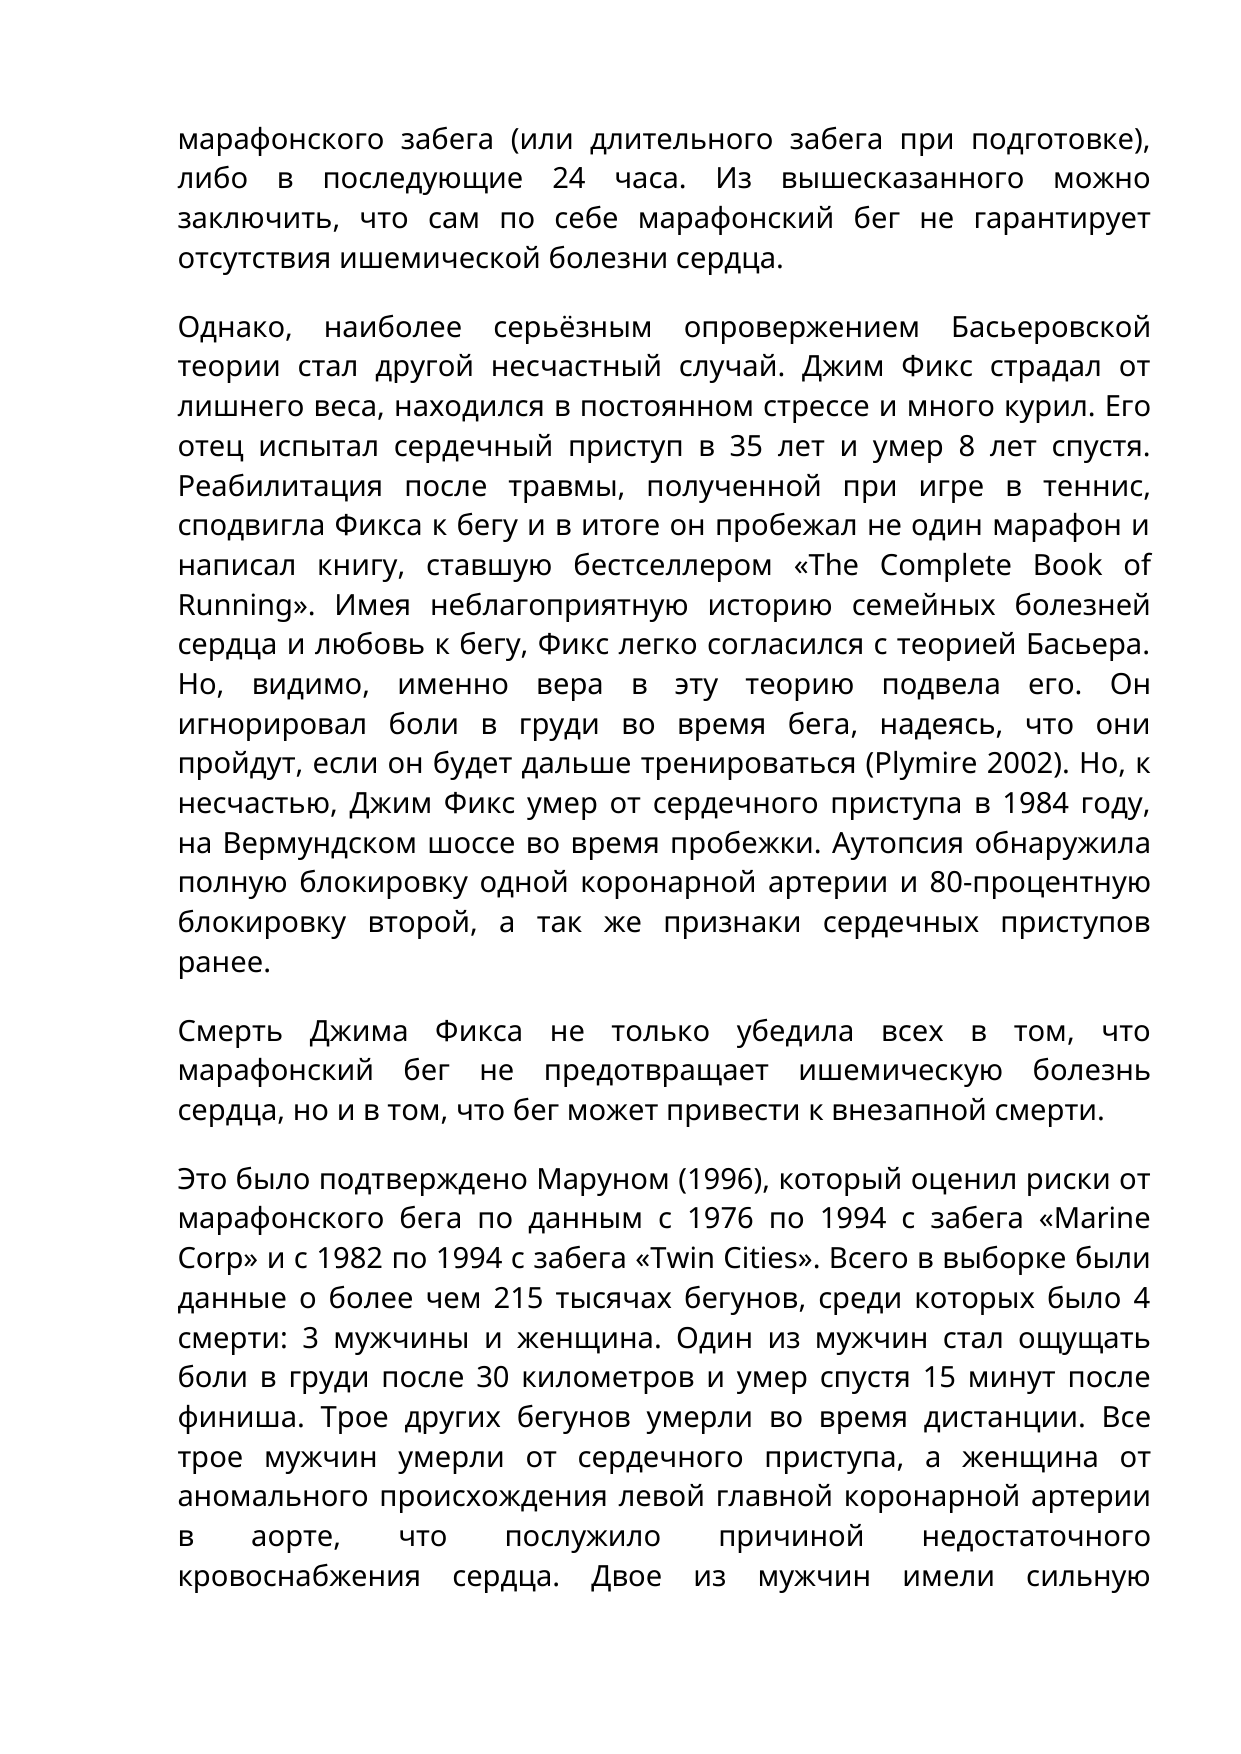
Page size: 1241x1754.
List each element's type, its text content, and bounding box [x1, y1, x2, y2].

text Однако, наиболее серьёзным опровержением Басьеровской теории стал другой несчастный случай. Джим Фикс страдал от лишнего веса, находился в постоянном стрессе и много курил. Его отец испытал сердечный приступ в 35 лет и умер 8 лет спустя. Реабилитация после травмы, полученной при игре в теннис, сподвигла Фикса к бегу и в итоге он пробежал не один марафон и написал книгу, ставшую бестселлером «The Complete Book of Running». Имея неблагоприятную историю семейных болезней сердца и любовь к бегу, Фикс легко согласился с теорией Басьера. Но, видимо, именно вера в эту теорию подвела его. Он игнорировал боли в груди во время бега, надеясь, что они пройдут, если он будет дальше тренироваться (Plymire 2002). Но, к несчастью, Джим Фикс умер от сердечного приступа в 1984 году, на Вермундском шоссе во время пробежки. Аутопсия обнаружила полную блокировку одной коронарной артерии и 80-процентную блокировку второй, а так же признаки сердечных приступов ранее. [177, 306, 1152, 981]
text Смерть Джима Фикса не только убедила всех в том, что марафонский бег не предотвращает ишемическую болезнь сердца, но и в том, что бег может привести к внезапной смерти. [177, 1010, 1152, 1129]
